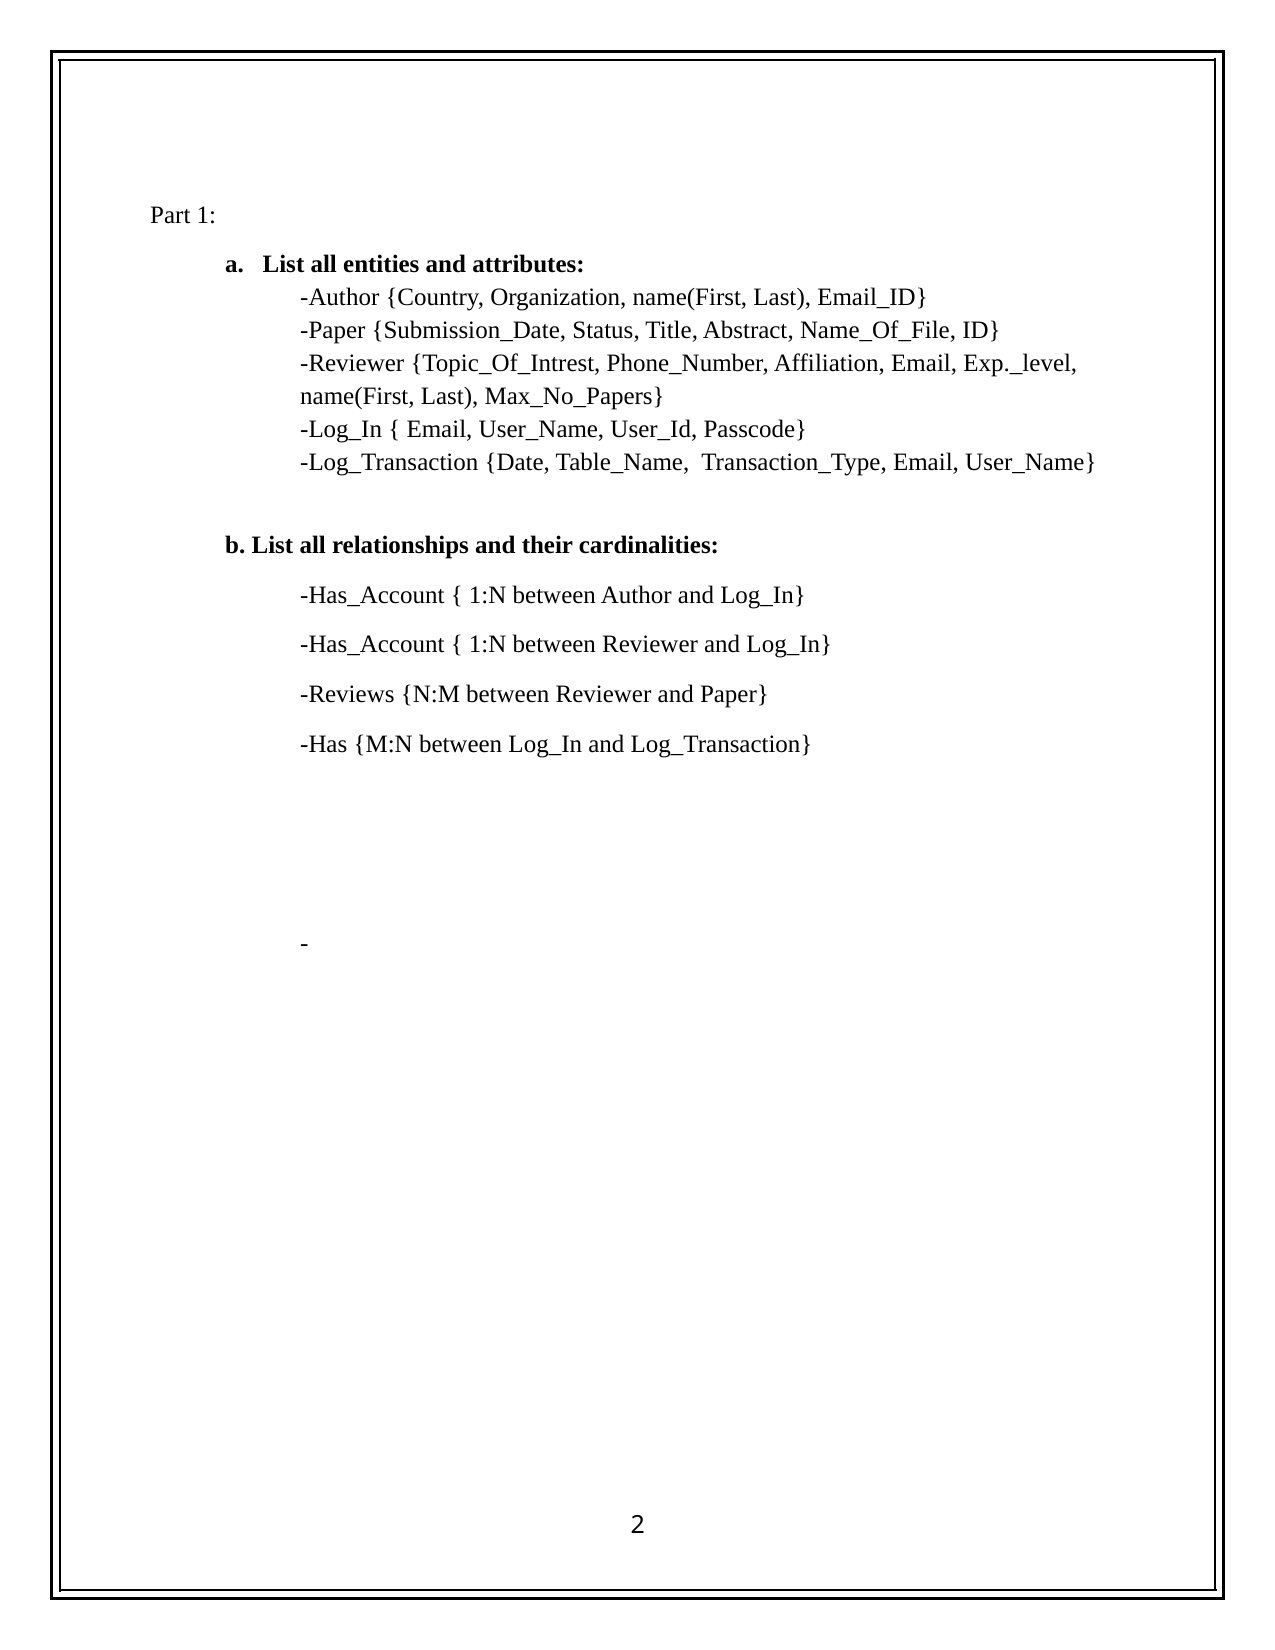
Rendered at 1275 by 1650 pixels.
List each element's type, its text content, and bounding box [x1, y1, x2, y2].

text -Has_Account { 1:N between Author and Log_In} [150, 580, 1125, 609]
text -Has_Account { 1:N between Reviewer and Log_In} [150, 629, 1125, 658]
list -Author {Country, Organization, name(First, Last), Email_ID} [300, 282, 1125, 311]
text -Reviews {N:M between Reviewer and Paper} [225, 679, 1125, 708]
text Part 1: [150, 200, 1125, 228]
list -Log_Transaction {Date, Table_Name, Transaction_Type, Email, User_Name} [300, 447, 1125, 476]
list -Paper {Submission_Date, Status, Title, Abstract, Name_Of_File, ID} [300, 315, 1125, 344]
list List all entities and attributes: [225, 249, 1125, 278]
list -Reviewer {Topic_Of_Intrest, Phone_Number, Affiliation, Email, Exp._level, name(First, Last), Max_No_Papers} [300, 348, 1125, 410]
text - [150, 928, 1125, 956]
text -Has {M:N between Log_In and Log_Transaction} [150, 729, 1125, 758]
text b. List all relationships and their cardinalities: [150, 530, 1125, 559]
list -Log_In { Email, User_Name, User_Id, Passcode} [300, 414, 1125, 443]
